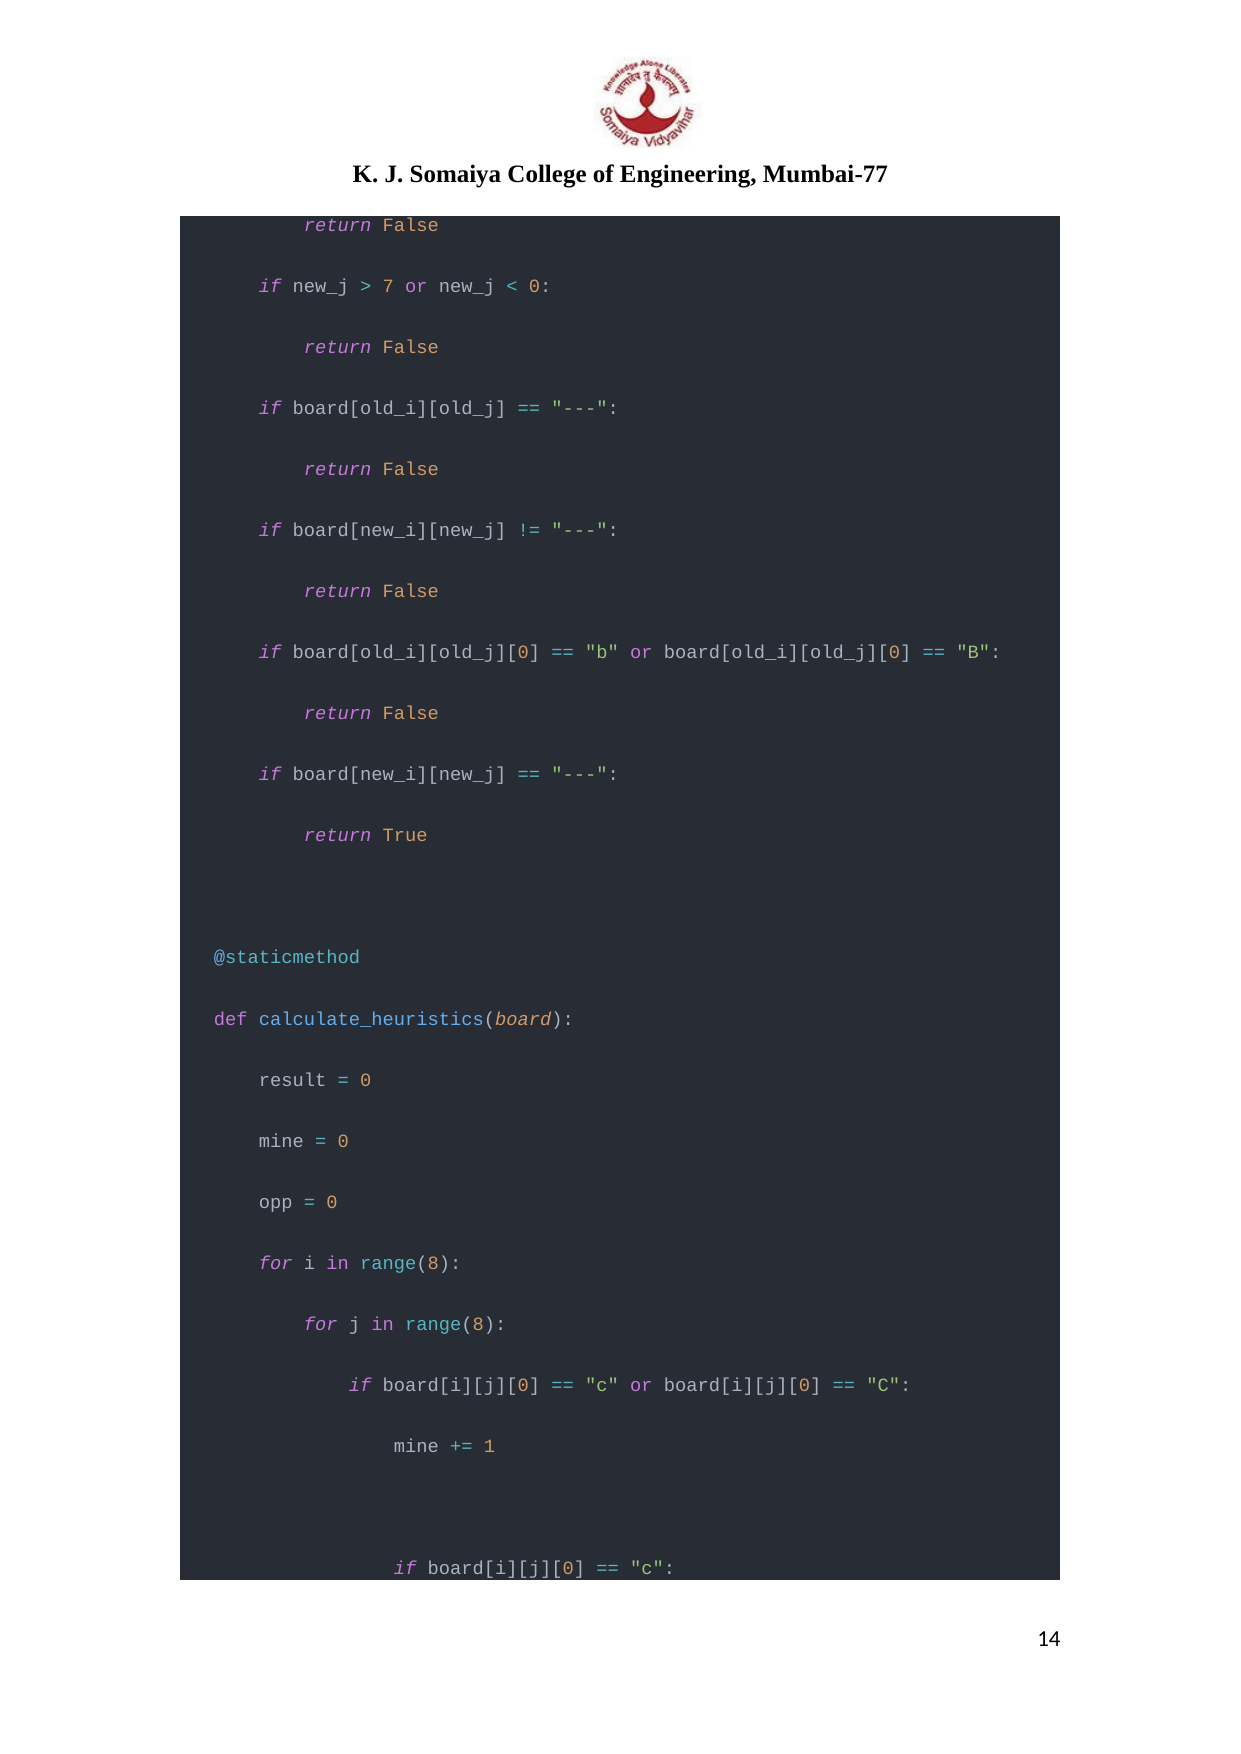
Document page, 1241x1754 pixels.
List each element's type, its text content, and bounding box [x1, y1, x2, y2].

text if board[old_i][old_j] == "---": [180, 399, 1060, 420]
text @staticmethod [180, 948, 1060, 969]
text return False [180, 460, 1060, 481]
text for j in range(8): [180, 1314, 1060, 1336]
text if board[i][j][0] == "c": [180, 1559, 1060, 1580]
text if board[i][j][0] == "c" or board[i][j][0] == "C": [180, 1376, 1060, 1397]
text if board[new_i][new_j] == "---": [180, 765, 1060, 786]
text return True [180, 826, 1060, 847]
text mine += 1 [180, 1437, 1060, 1458]
text opp = 0 [180, 1192, 1060, 1214]
text if board[new_i][new_j] != "---": [180, 521, 1060, 542]
text return False [180, 582, 1060, 603]
text mine = 0 [180, 1131, 1060, 1153]
text result = 0 [180, 1070, 1060, 1092]
text return False [180, 704, 1060, 725]
picture [593, 57, 703, 150]
text return False [180, 216, 1060, 237]
text for i in range(8): [180, 1253, 1060, 1275]
text if board[old_i][old_j][0] == "b" or board[old_i][old_j][0] == "B": [180, 643, 1060, 664]
text def calculate_heuristics(board): [180, 1009, 1060, 1031]
text if new_j > 7 or new_j < 0: [180, 277, 1060, 298]
text return False [180, 338, 1060, 359]
